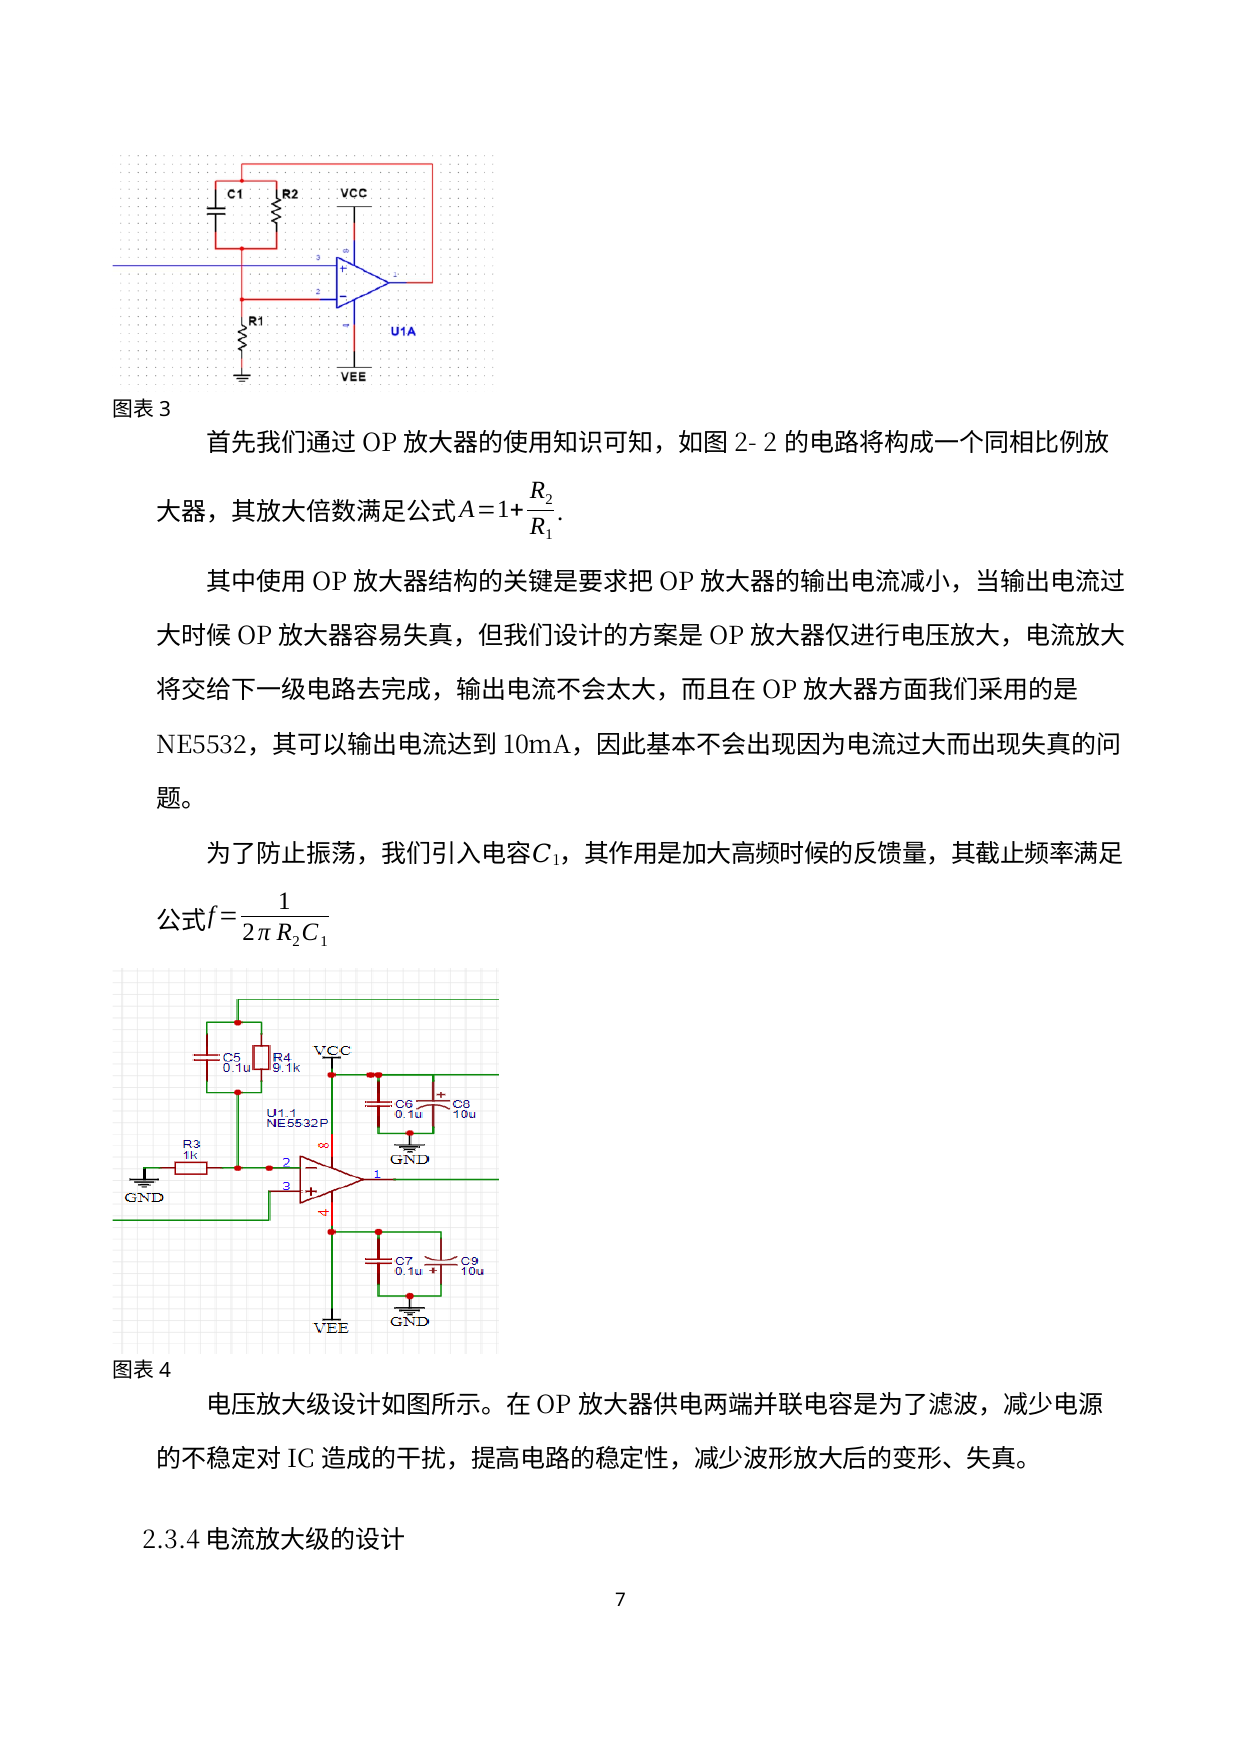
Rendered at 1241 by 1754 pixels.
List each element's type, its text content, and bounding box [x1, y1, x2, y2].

text 首先我们通过 OP 放大器的使用知识可知，如图 2- 2 的电路将构成一个同相比例放大器，其放大倍数满足公式. [156, 422, 1128, 543]
text 为了防止振荡，我们引入电容𝐶1，其作用是加大高频时候的反馈量，其截止频率满足公式 [156, 833, 1128, 950]
text 图表 4 [112, 1354, 1128, 1384]
text 其中使用 OP 放大器结构的关键是要求把 OP 放大器的输出电流减小，当输出电流过大时候 OP 放大器容易失真，但我们设计的方案是 OP 放大器仅进行电压放大，电流放大将交给下一级电路去完成，输出电流不会太大，而且在 OP 放大器方面我们采用的是 NE5532，其可以输出电流达到 10mA，因此基本不会出现因为电流过大而出现失真的问题。 [156, 561, 1128, 815]
picture [112, 968, 499, 1354]
text 图表 3 [112, 392, 1128, 422]
subtitle 2.3.4电流放大级的设计 [142, 1505, 1128, 1559]
picture [112, 150, 497, 392]
text 电压放大级设计如图所示。在 OP 放大器供电两端并联电容是为了滤波，减少电源的不稳定对 IC 造成的干扰，提高电路的稳定性，减少波形放大后的变形、失真。 [156, 1384, 1128, 1475]
